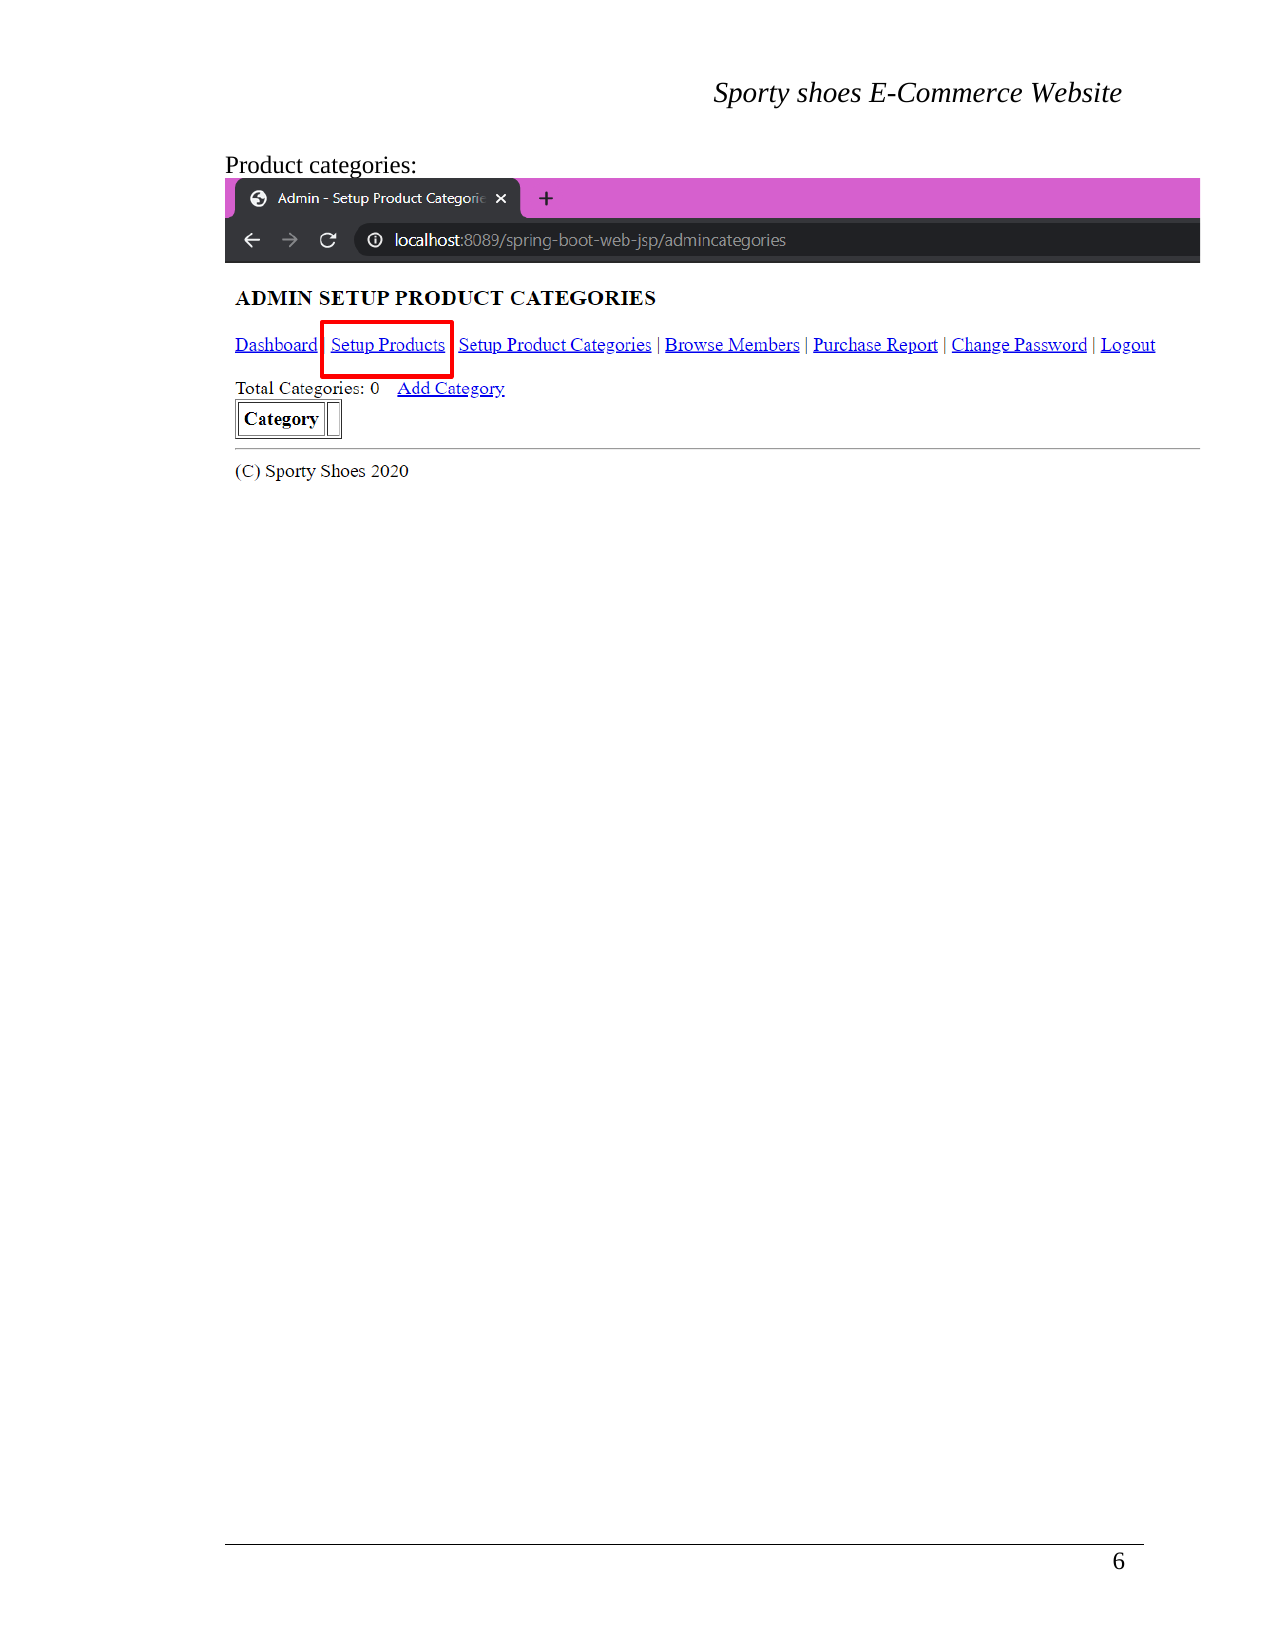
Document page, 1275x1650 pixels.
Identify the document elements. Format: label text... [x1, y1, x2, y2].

picture [225, 178, 1200, 602]
text Product categories: [225, 150, 1125, 178]
